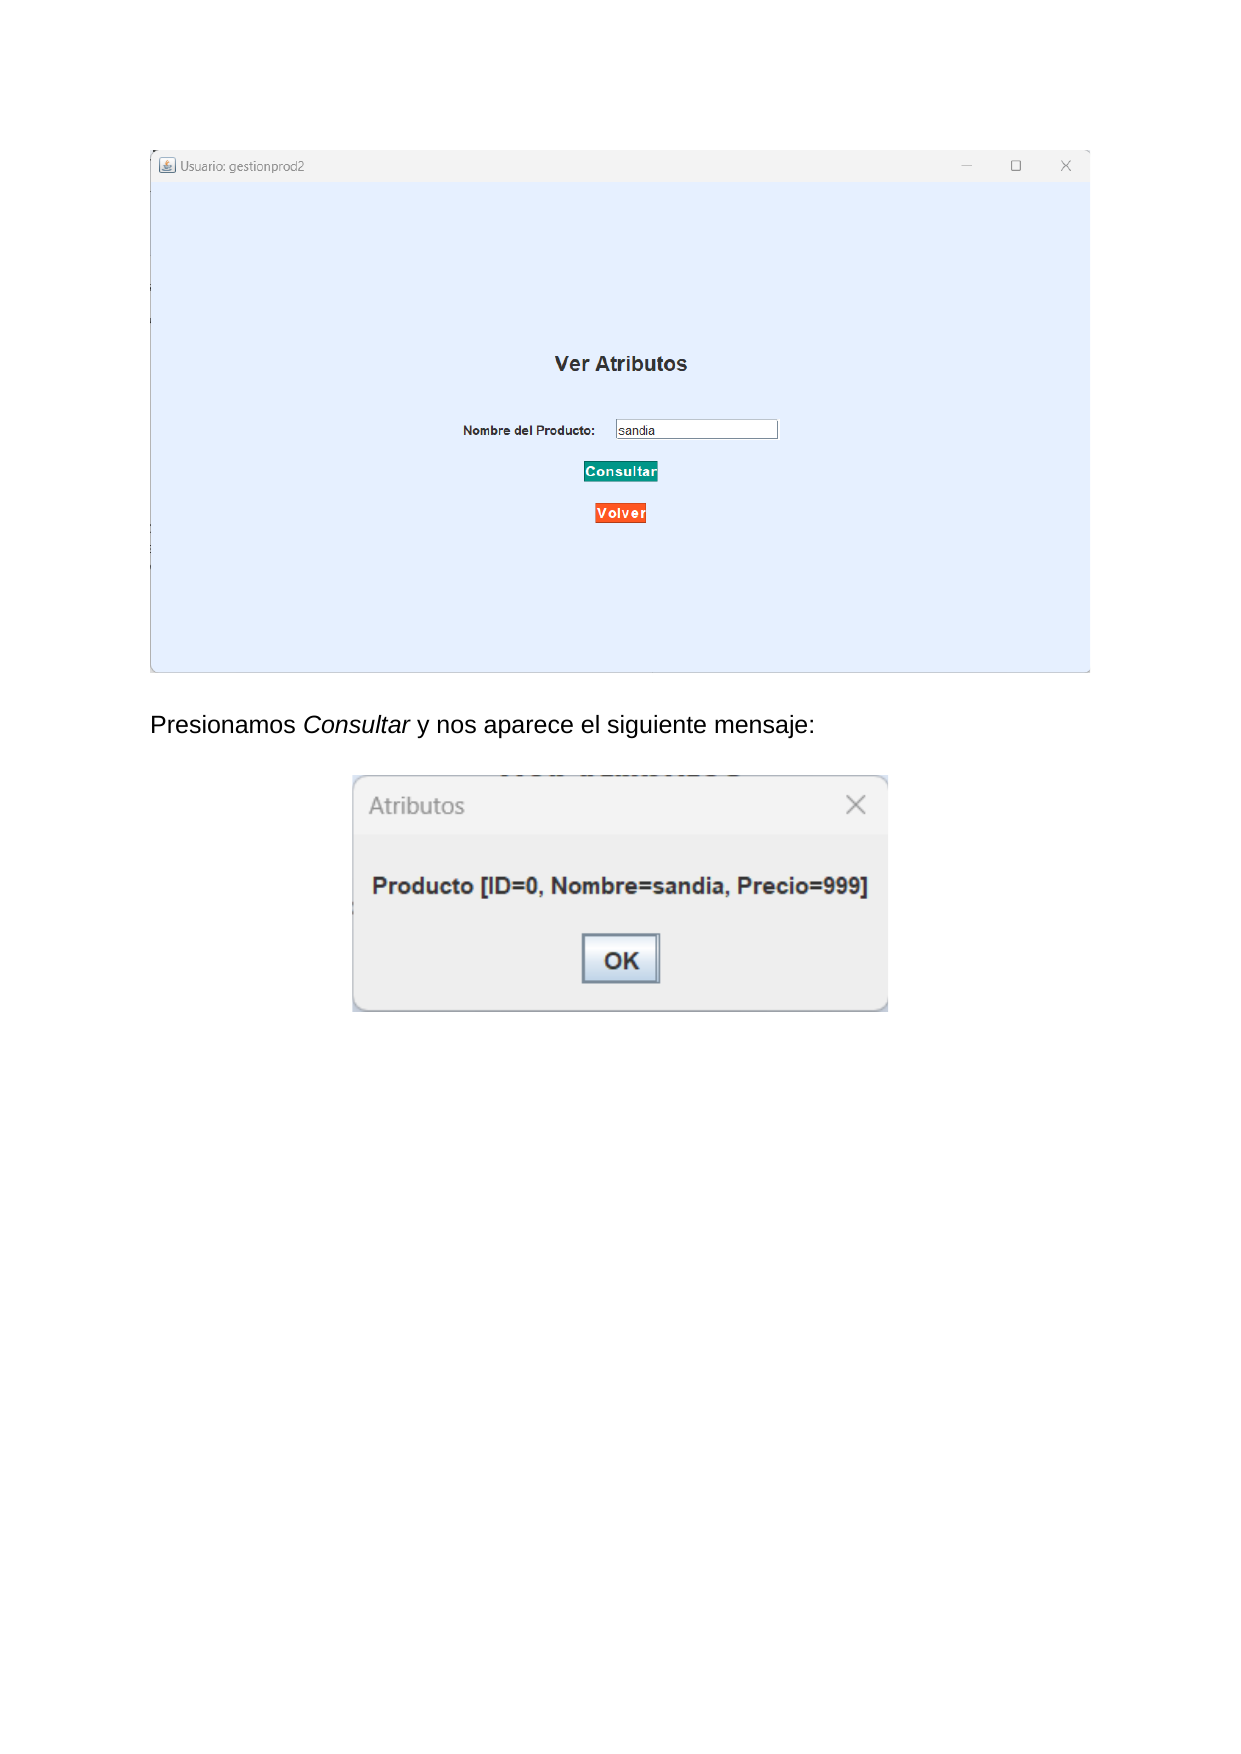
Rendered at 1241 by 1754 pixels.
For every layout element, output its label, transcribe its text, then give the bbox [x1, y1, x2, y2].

text Presionamos Consultar y nos aparece el siguiente mensaje: [150, 710, 1090, 738]
picture [150, 150, 1091, 673]
picture [352, 775, 889, 1012]
